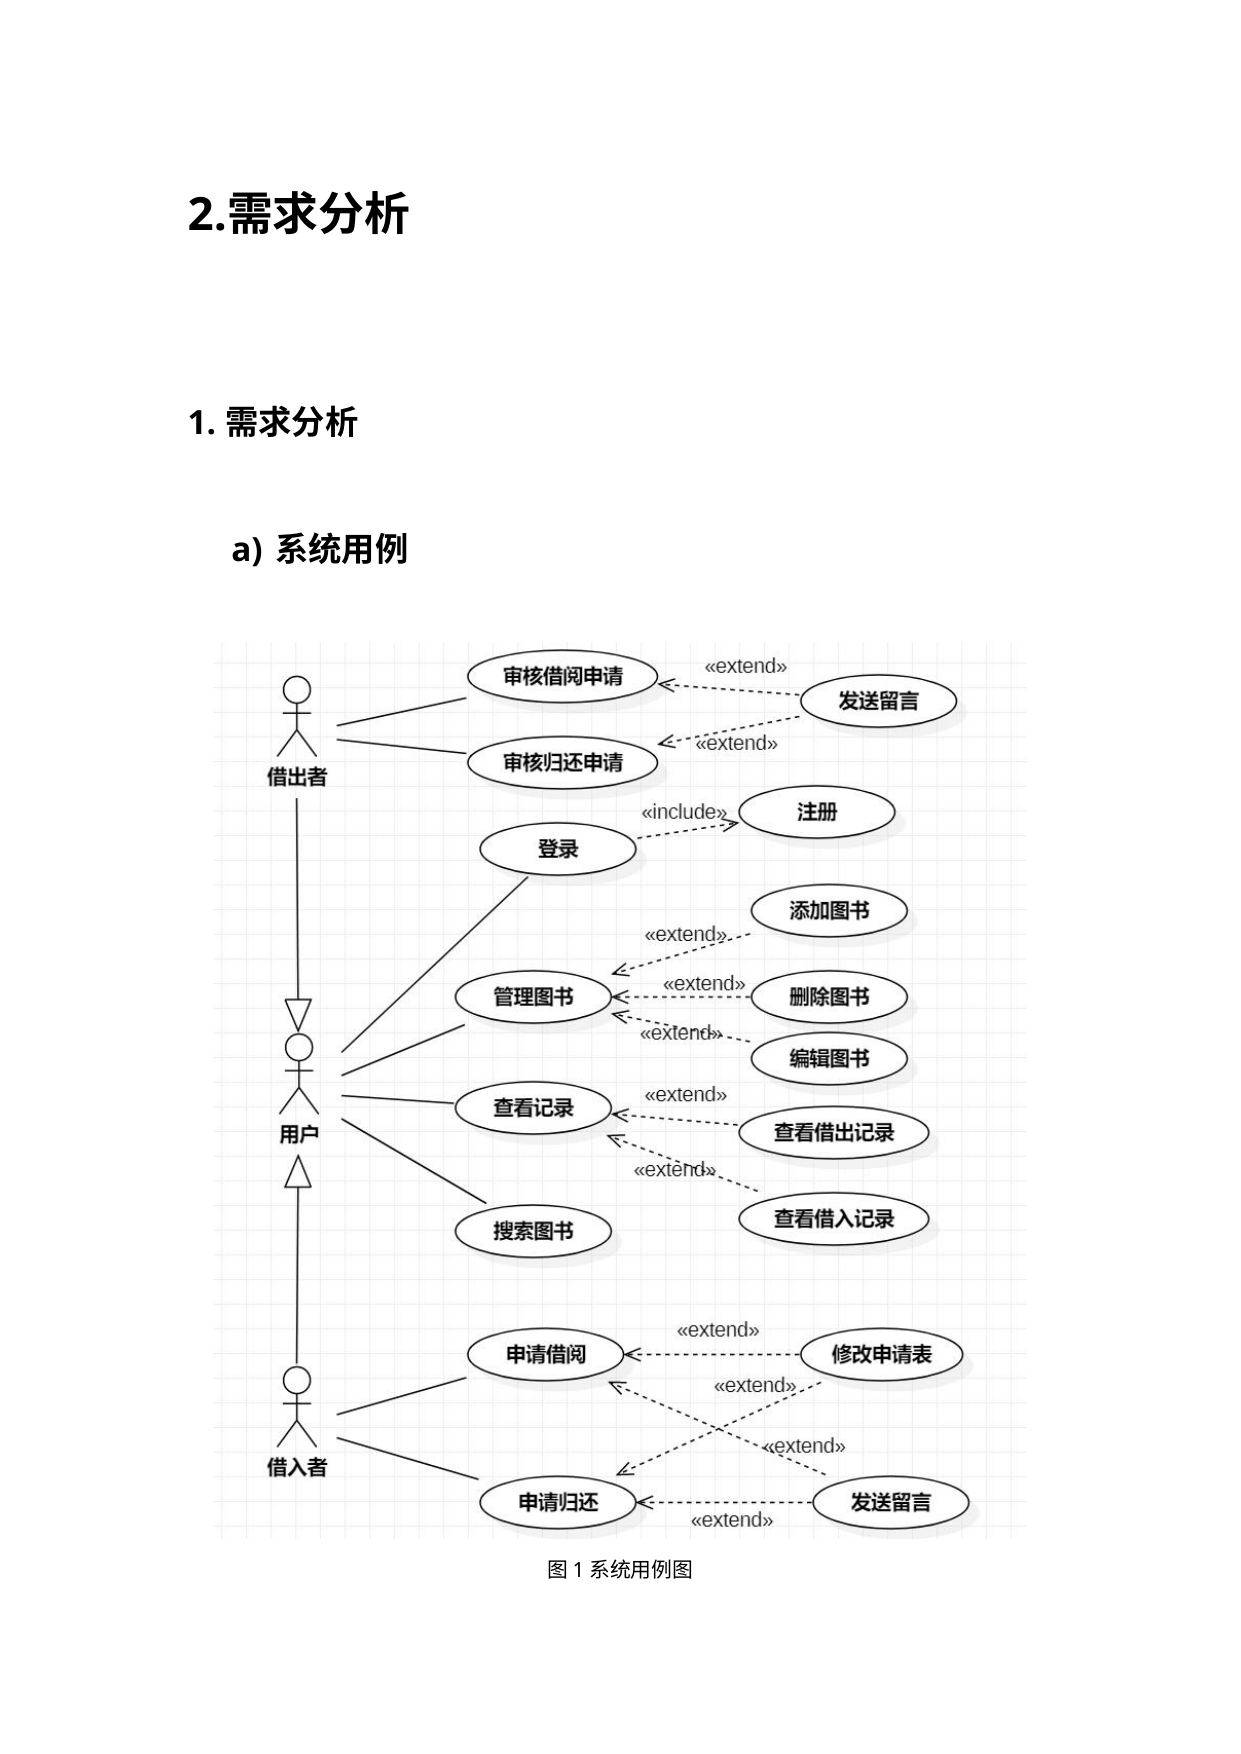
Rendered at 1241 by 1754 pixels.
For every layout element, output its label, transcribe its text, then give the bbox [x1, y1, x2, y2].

subtitle 需求分析 [187, 388, 1053, 453]
text 图 1 系统用例图 [187, 1552, 1053, 1585]
subtitle 系统用例 [231, 515, 1053, 580]
subtitle 2.需求分析 [187, 162, 1053, 259]
picture [213, 642, 1027, 1539]
